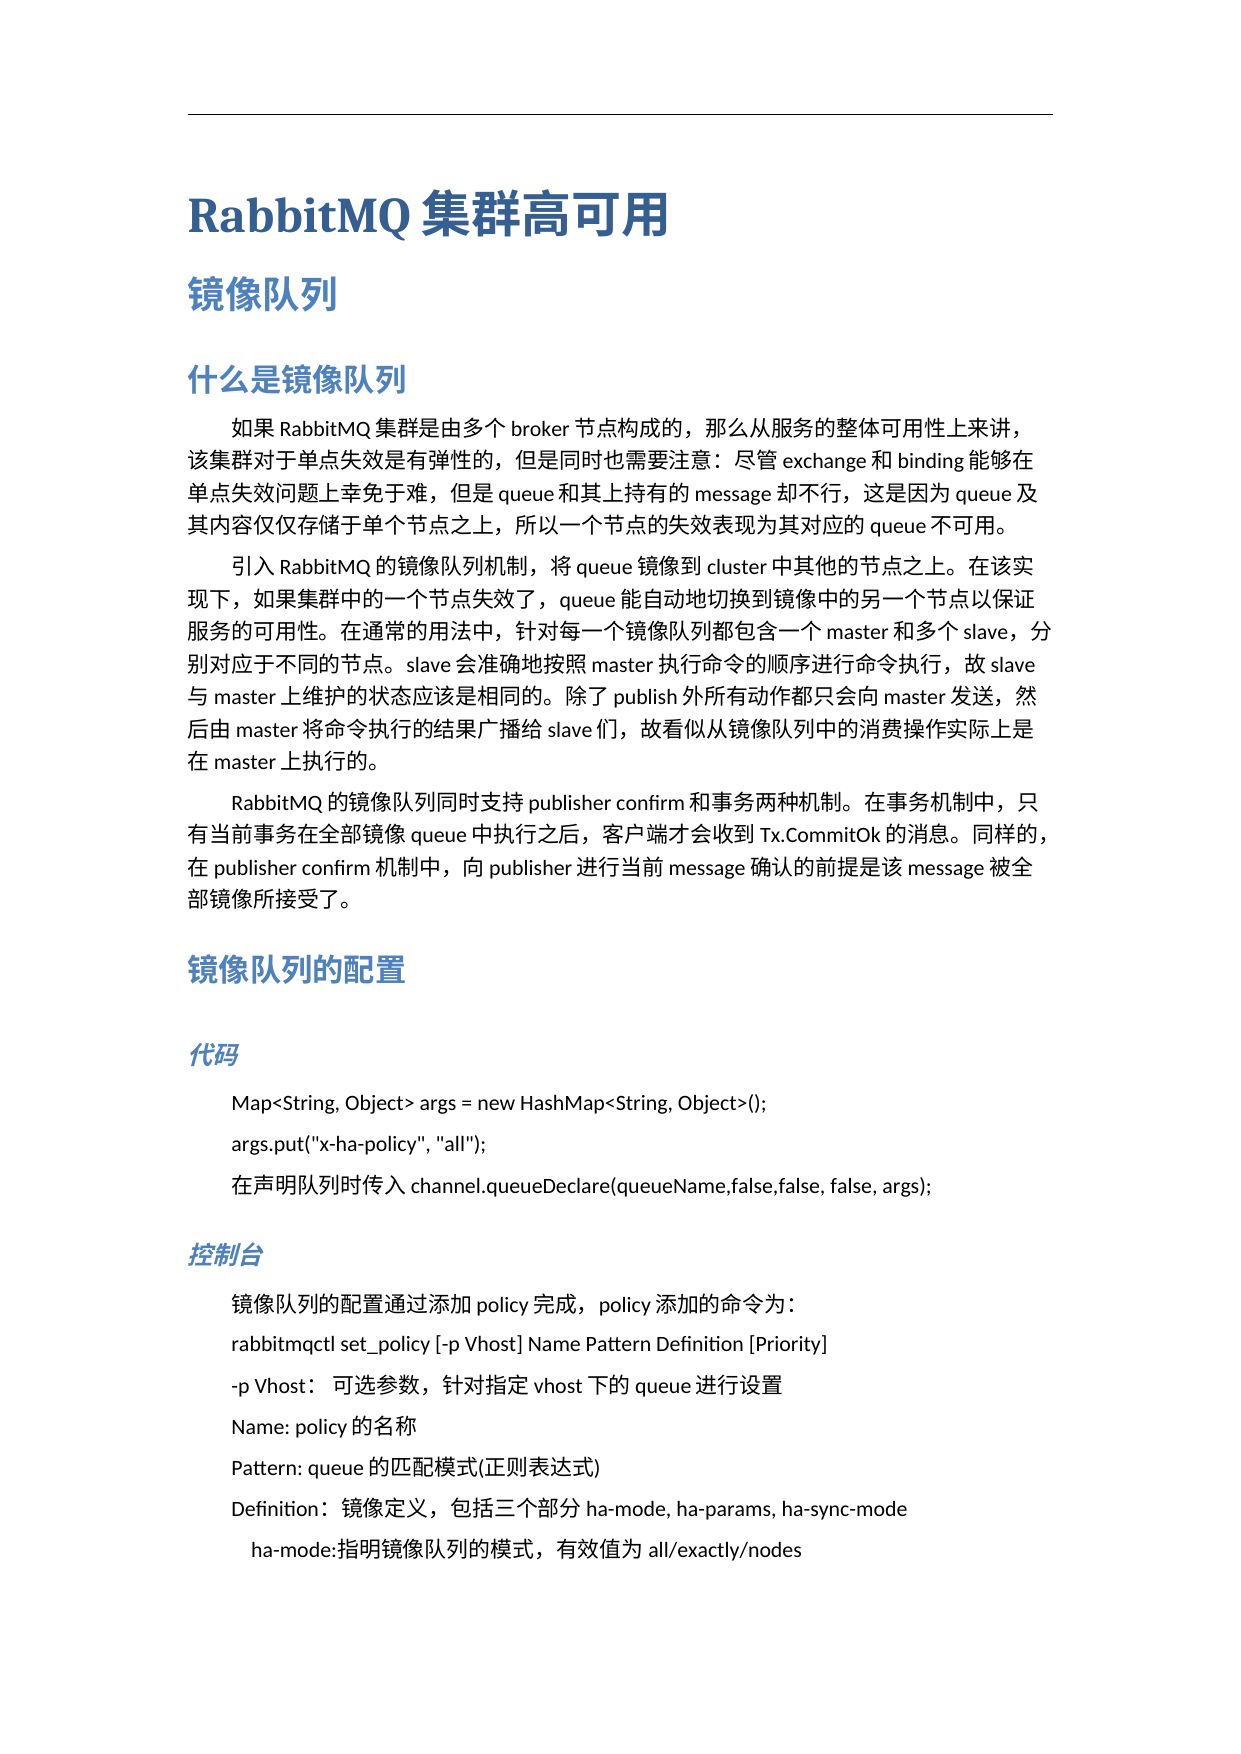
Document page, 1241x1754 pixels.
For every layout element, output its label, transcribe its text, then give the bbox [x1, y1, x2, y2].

text Name: policy的名称 [187, 1409, 1053, 1441]
subtitle 什么是镜像队列 [187, 345, 1053, 410]
subtitle 镜像队列 [187, 259, 1053, 324]
text rabbitmqctl set_policy [-p Vhost] Name Pattern Definition [Priority] [187, 1327, 1053, 1359]
text ha-mode:指明镜像队列的模式，有效值为 all/exactly/nodes [187, 1531, 1053, 1564]
subtitle 控制台 [187, 1221, 1053, 1286]
text 引入RabbitMQ的镜像队列机制，将queue镜像到cluster中其他的节点之上。在该实现下，如果集群中的一个节点失效了，queue能自动地切换到镜像中的另一个节点以保证服务的可用性。在通常的用法中，针对每一个镜像队列都包含一个master和多个slave，分别对应于不同的节点。slave会准确地按照master执行命令的顺序进行命令执行，故slave与master上维护的状态应该是相同的。除了publish外所有动作都只会向master发送，然后由master将命令执行的结果广播给slave们，故看似从镜像队列中的消费操作实际上是在master上执行的。 [187, 549, 1053, 776]
text Pattern: queue的匹配模式(正则表达式) [187, 1449, 1053, 1482]
subtitle RabbitMQ集群高可用 [187, 162, 1053, 259]
text 在声明队列时传入channel.queueDeclare(queueName,false,false, false, args); [187, 1168, 1053, 1200]
text 如果RabbitMQ集群是由多个broker节点构成的，那么从服务的整体可用性上来讲，该集群对于单点失效是有弹性的，但是同时也需要注意：尽管exchange和binding能够在单点失效问题上幸免于难，但是queue和其上持有的message却不行，这是因为queue及其内容仅仅存储于单个节点之上，所以一个节点的失效表现为其对应的queue不可用。 [187, 410, 1053, 540]
text RabbitMQ的镜像队列同时支持publisher confirm和事务两种机制。在事务机制中，只有当前事务在全部镜像queue中执行之后，客户端才会收到Tx.CommitOk的消息。同样的，在publisher confirm机制中，向publisher进行当前message确认的前提是该message被全部镜像所接受了。 [187, 784, 1053, 914]
text Definition：镜像定义，包括三个部分ha-mode, ha-params, ha-sync-mode [187, 1490, 1053, 1523]
subtitle 镜像队列的配置 [187, 935, 1053, 1000]
text -p Vhost： 可选参数，针对指定vhost下的queue进行设置 [187, 1368, 1053, 1400]
text args.put("x-ha-policy", "all"); [187, 1127, 1053, 1159]
text Map<String, Object> args = new HashMap<String, Object>(); [187, 1086, 1053, 1119]
subtitle 代码 [187, 1021, 1053, 1086]
text 镜像队列的配置通过添加policy完成，policy添加的命令为： [187, 1286, 1053, 1319]
